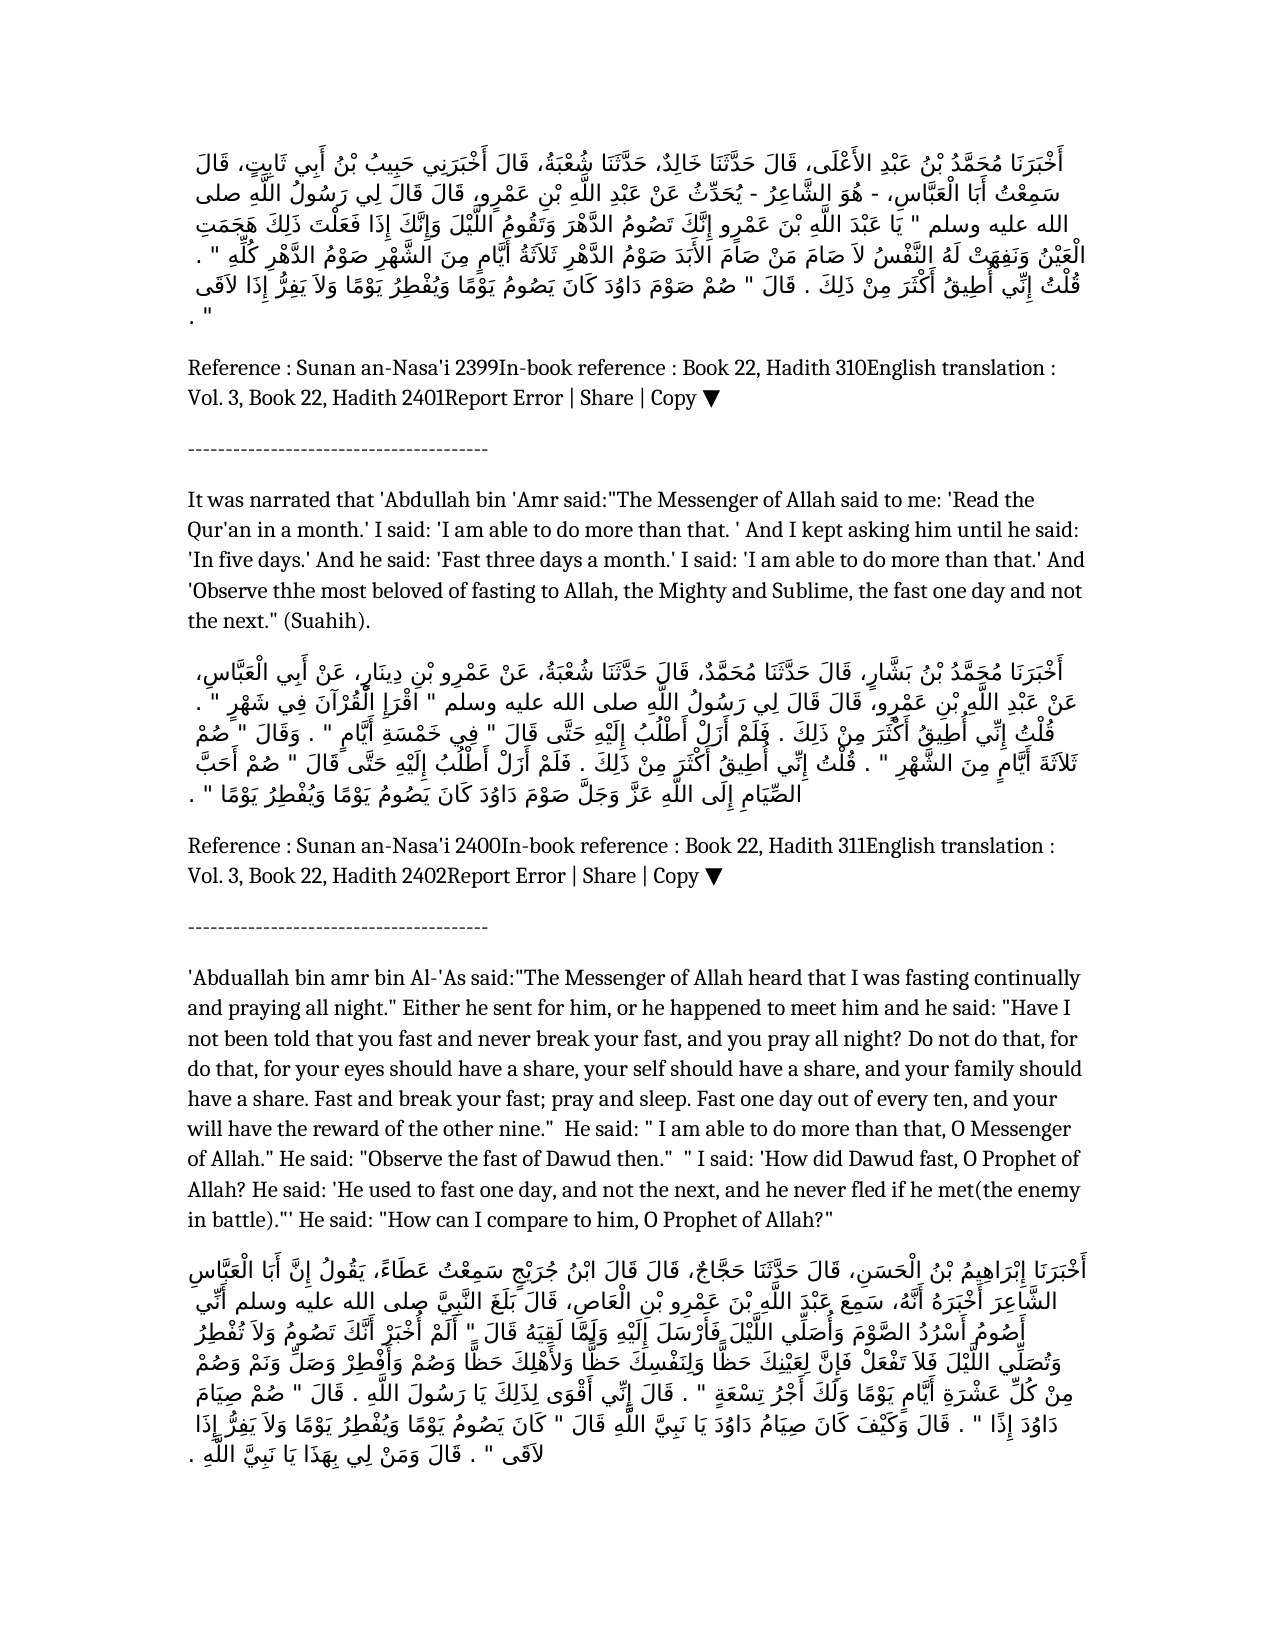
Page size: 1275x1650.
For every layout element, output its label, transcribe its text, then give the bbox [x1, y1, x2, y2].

text أَخْبَرَنَا مُحَمَّدُ بْنُ بَشَّارٍ، قَالَ حَدَّثَنَا مُحَمَّدٌ، قَالَ حَدَّثَنَا شُعْبَةُ، عَنْ عَمْرِو بْنِ دِينَارٍ، عَنْ أَبِي الْعَبَّاسِ، عَنْ عَبْدِ اللَّهِ بْنِ عَمْرٍو، قَالَ قَالَ لِي رَسُولُ اللَّهِ صلى الله عليه وسلم ‏"‏ اقْرَإِ الْقُرْآنَ فِي شَهْرٍ ‏"‏ ‏.‏ قُلْتُ إِنِّي أُطِيقُ أَكْثَرَ مِنْ ذَلِكَ ‏.‏ فَلَمْ أَزَلْ أَطْلُبُ إِلَيْهِ حَتَّى قَالَ ‏"‏ فِي خَمْسَةِ أَيَّامٍ ‏"‏ ‏.‏ وَقَالَ ‏"‏ صُمْ ثَلاَثَةَ أَيَّامٍ مِنَ الشَّهْرِ ‏"‏ ‏.‏ قُلْتُ إِنِّي أُطِيقُ أَكْثَرَ مِنْ ذَلِكَ ‏.‏ فَلَمْ أَزَلْ أَطْلُبُ إِلَيْهِ حَتَّى قَالَ ‏"‏ صُمْ أَحَبَّ الصِّيَامِ إِلَى اللَّهِ عَزَّ وَجَلَّ صَوْمَ دَاوُدَ كَانَ يَصُومُ يَوْمًا وَيُفْطِرُ يَوْمًا ‏"‏ ‏.‏ [187, 659, 1087, 808]
text Reference : Sunan an-Nasa'i 2399In-book reference : Book 22, Hadith 310English translation : Vol. 3, Book 22, Hadith 2401Report Error | Share | Copy ▼ [187, 354, 1087, 411]
text 'Abduallah bin amr bin Al-'As said:"The Messenger of Allah heard that I was fasting continually and praying all night." Either he sent for him, or he happened to meet him and he said: "Have I not been told that you fast and never break your fast, and you pray all night? Do not do that, for do that, for your eyes should have a share, your self should have a share, and your family should have a share. Fast and break your fast; pray and sleep. Fast one day out of every ten, and your will have the reward of the other nine." He said: " I am able to do more than that, O Messenger of Allah." He said: "Observe the fast of Dawud then." " I said: 'How did Dawud fast, O Prophet of Allah? He said: 'He used to fast one day, and not the next, and he never fled if he met(the enemy in battle)."' He said: "How can I compare to him, O Prophet of Allah?" [187, 965, 1087, 1233]
text Reference : Sunan an-Nasa'i 2400In-book reference : Book 22, Hadith 311English translation : Vol. 3, Book 22, Hadith 2402Report Error | Share | Copy ▼ [187, 833, 1087, 889]
text أَخْبَرَنَا إِبْرَاهِيمُ بْنُ الْحَسَنِ، قَالَ حَدَّثَنَا حَجَّاجٌ، قَالَ قَالَ ابْنُ جُرَيْجٍ سَمِعْتُ عَطَاءً، يَقُولُ إِنَّ أَبَا الْعَبَّاسِ الشَّاعِرَ أَخْبَرَهُ أَنَّهُ، سَمِعَ عَبْدَ اللَّهِ بْنَ عَمْرِو بْنِ الْعَاصِ، قَالَ بَلَغَ النَّبِيَّ صلى الله عليه وسلم أَنِّي أَصُومُ أَسْرُدُ الصَّوْمَ وَأُصَلِّي اللَّيْلَ فَأَرْسَلَ إِلَيْهِ وَلَمَّا لَقِيَهُ قَالَ ‏"‏ أَلَمْ أُخْبَرْ أَنَّكَ تَصُومُ وَلاَ تُفْطِرُ وَتُصَلِّي اللَّيْلَ فَلاَ تَفْعَلْ فَإِنَّ لِعَيْنِكَ حَظًّا وَلِنَفْسِكَ حَظًّا وَلأَهْلِكَ حَظًّا وَصُمْ وَأَفْطِرْ وَصَلِّ وَنَمْ وَصُمْ مِنْ كُلِّ عَشْرَةِ أَيَّامٍ يَوْمًا وَلَكَ أَجْرُ تِسْعَةٍ ‏"‏ ‏.‏ قَالَ إِنِّي أَقْوَى لِذَلِكَ يَا رَسُولَ اللَّهِ ‏.‏ قَالَ ‏"‏ صُمْ صِيَامَ دَاوُدَ إِذًا ‏"‏ ‏.‏ قَالَ وَكَيْفَ كَانَ صِيَامُ دَاوُدَ يَا نَبِيَّ اللَّهِ قَالَ ‏"‏ كَانَ يَصُومُ يَوْمًا وَيُفْطِرُ يَوْمًا وَلاَ يَفِرُّ إِذَا لاَقَى ‏"‏ ‏.‏ قَالَ وَمَنْ لِي بِهَذَا يَا نَبِيَّ اللَّهِ ‏.‏ [187, 1258, 1087, 1468]
text أَخْبَرَنَا مُحَمَّدُ بْنُ عَبْدِ الأَعْلَى، قَالَ حَدَّثَنَا خَالِدٌ، حَدَّثَنَا شُعْبَةُ، قَالَ أَخْبَرَنِي حَبِيبُ بْنُ أَبِي ثَابِتٍ، قَالَ سَمِعْتُ أَبَا الْعَبَّاسِ، - هُوَ الشَّاعِرُ - يُحَدِّثُ عَنْ عَبْدِ اللَّهِ بْنِ عَمْرٍو، قَالَ قَالَ لِي رَسُولُ اللَّهِ صلى الله عليه وسلم ‏"‏ يَا عَبْدَ اللَّهِ بْنَ عَمْرٍو إِنَّكَ تَصُومُ الدَّهْرَ وَتَقُومُ اللَّيْلَ وَإِنَّكَ إِذَا فَعَلْتَ ذَلِكَ هَجَمَتِ الْعَيْنُ وَنَفِهَتْ لَهُ النَّفْسُ لاَ صَامَ مَنْ صَامَ الأَبَدَ صَوْمُ الدَّهْرِ ثَلاَثَةُ أَيَّامٍ مِنَ الشَّهْرِ صَوْمُ الدَّهْرِ كُلِّهِ ‏"‏ ‏.‏ قُلْتُ إِنِّي أُطِيقُ أَكْثَرَ مِنْ ذَلِكَ ‏.‏ قَالَ ‏"‏ صُمْ صَوْمَ دَاوُدَ كَانَ يَصُومُ يَوْمًا وَيُفْطِرُ يَوْمًا وَلاَ يَفِرُّ إِذَا لاَقَى ‏"‏ ‏.‏ [187, 150, 1087, 330]
text It was narrated that 'Abdullah bin 'Amr said:"The Messenger of Allah said to me: 'Read the Qur'an in a month.' I said: 'I am able to do more than that. ' And I kept asking him until he said: 'In five days.' And he said: 'Fast three days a month.' I said: 'I am able to do more than that.' And 'Observe thhe most beloved of fasting to Allah, the Mighty and Sublime, the fast one day and not the next." (Suahih). [187, 487, 1087, 634]
text ---------------------------------------- [187, 436, 1087, 462]
text ---------------------------------------- [187, 914, 1087, 940]
